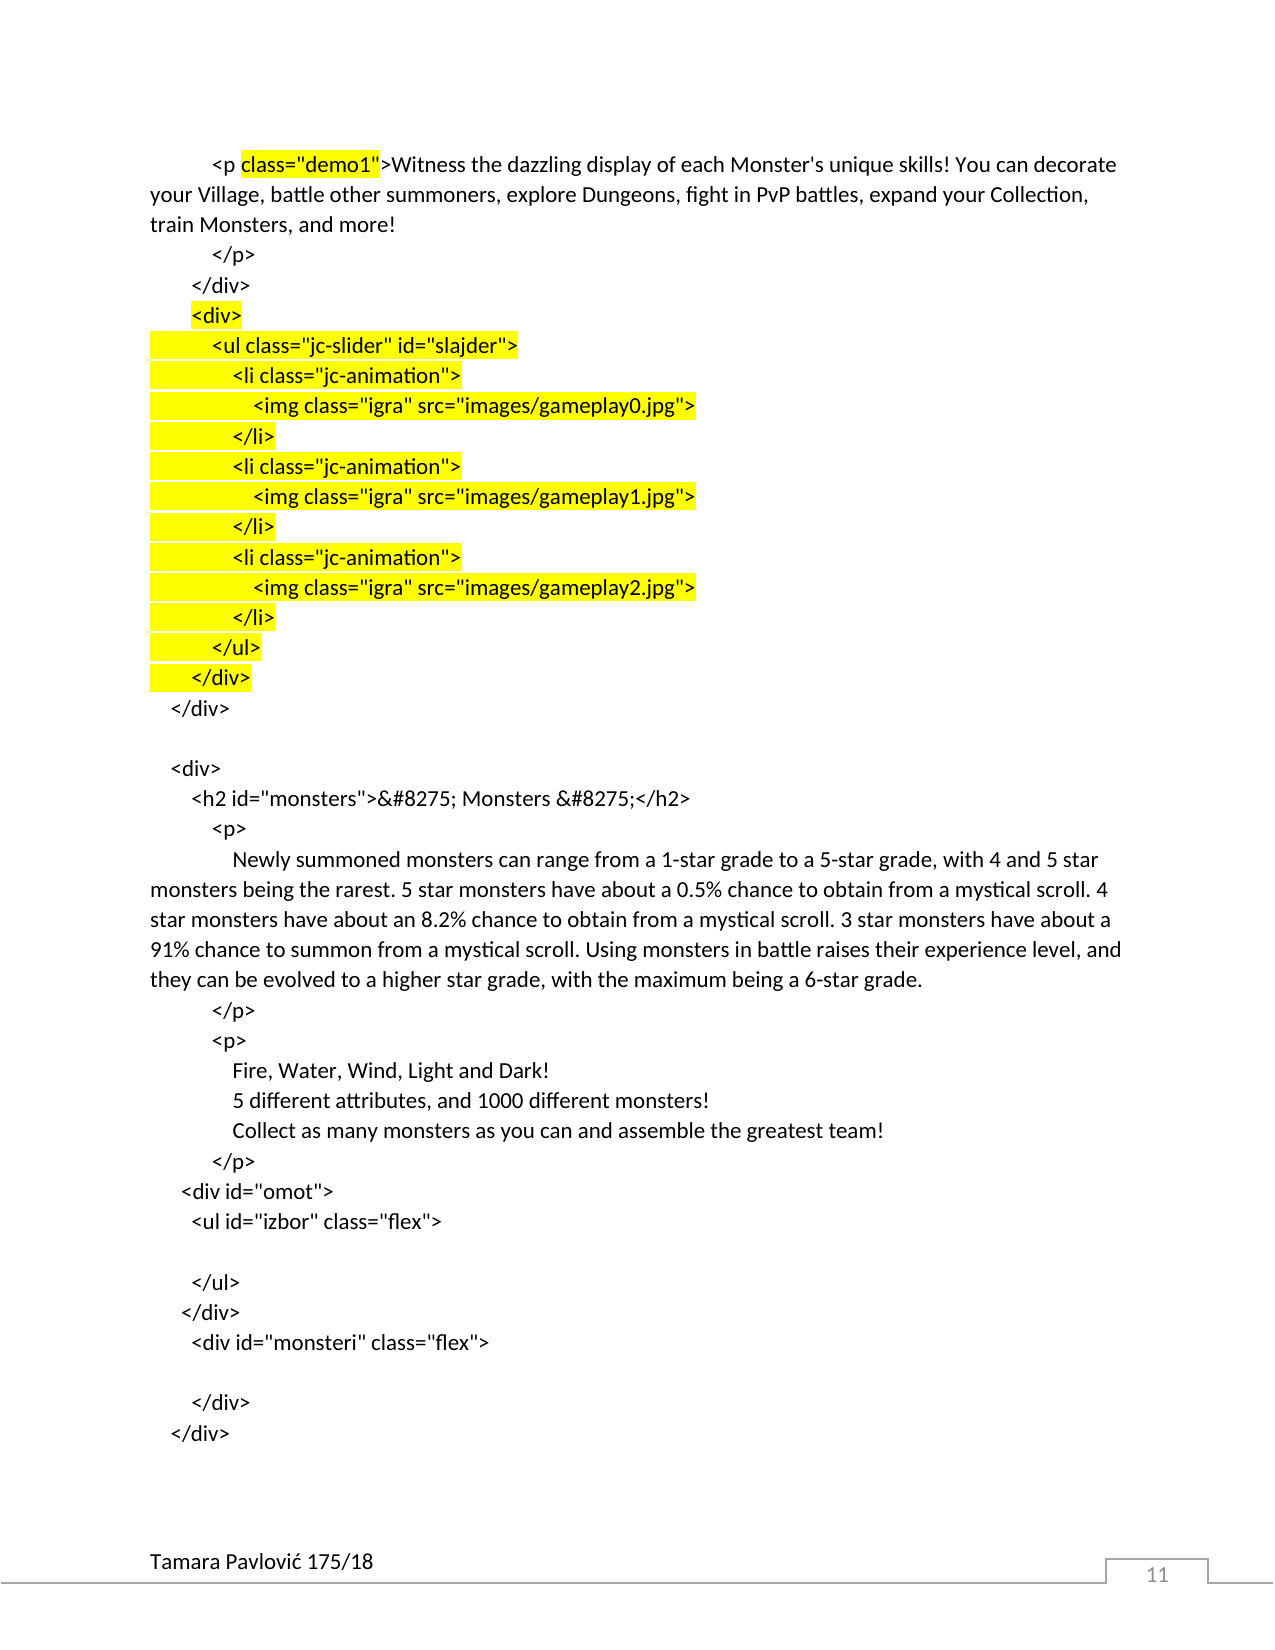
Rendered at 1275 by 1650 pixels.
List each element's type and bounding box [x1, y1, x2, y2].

text [150, 150, 1125, 1477]
